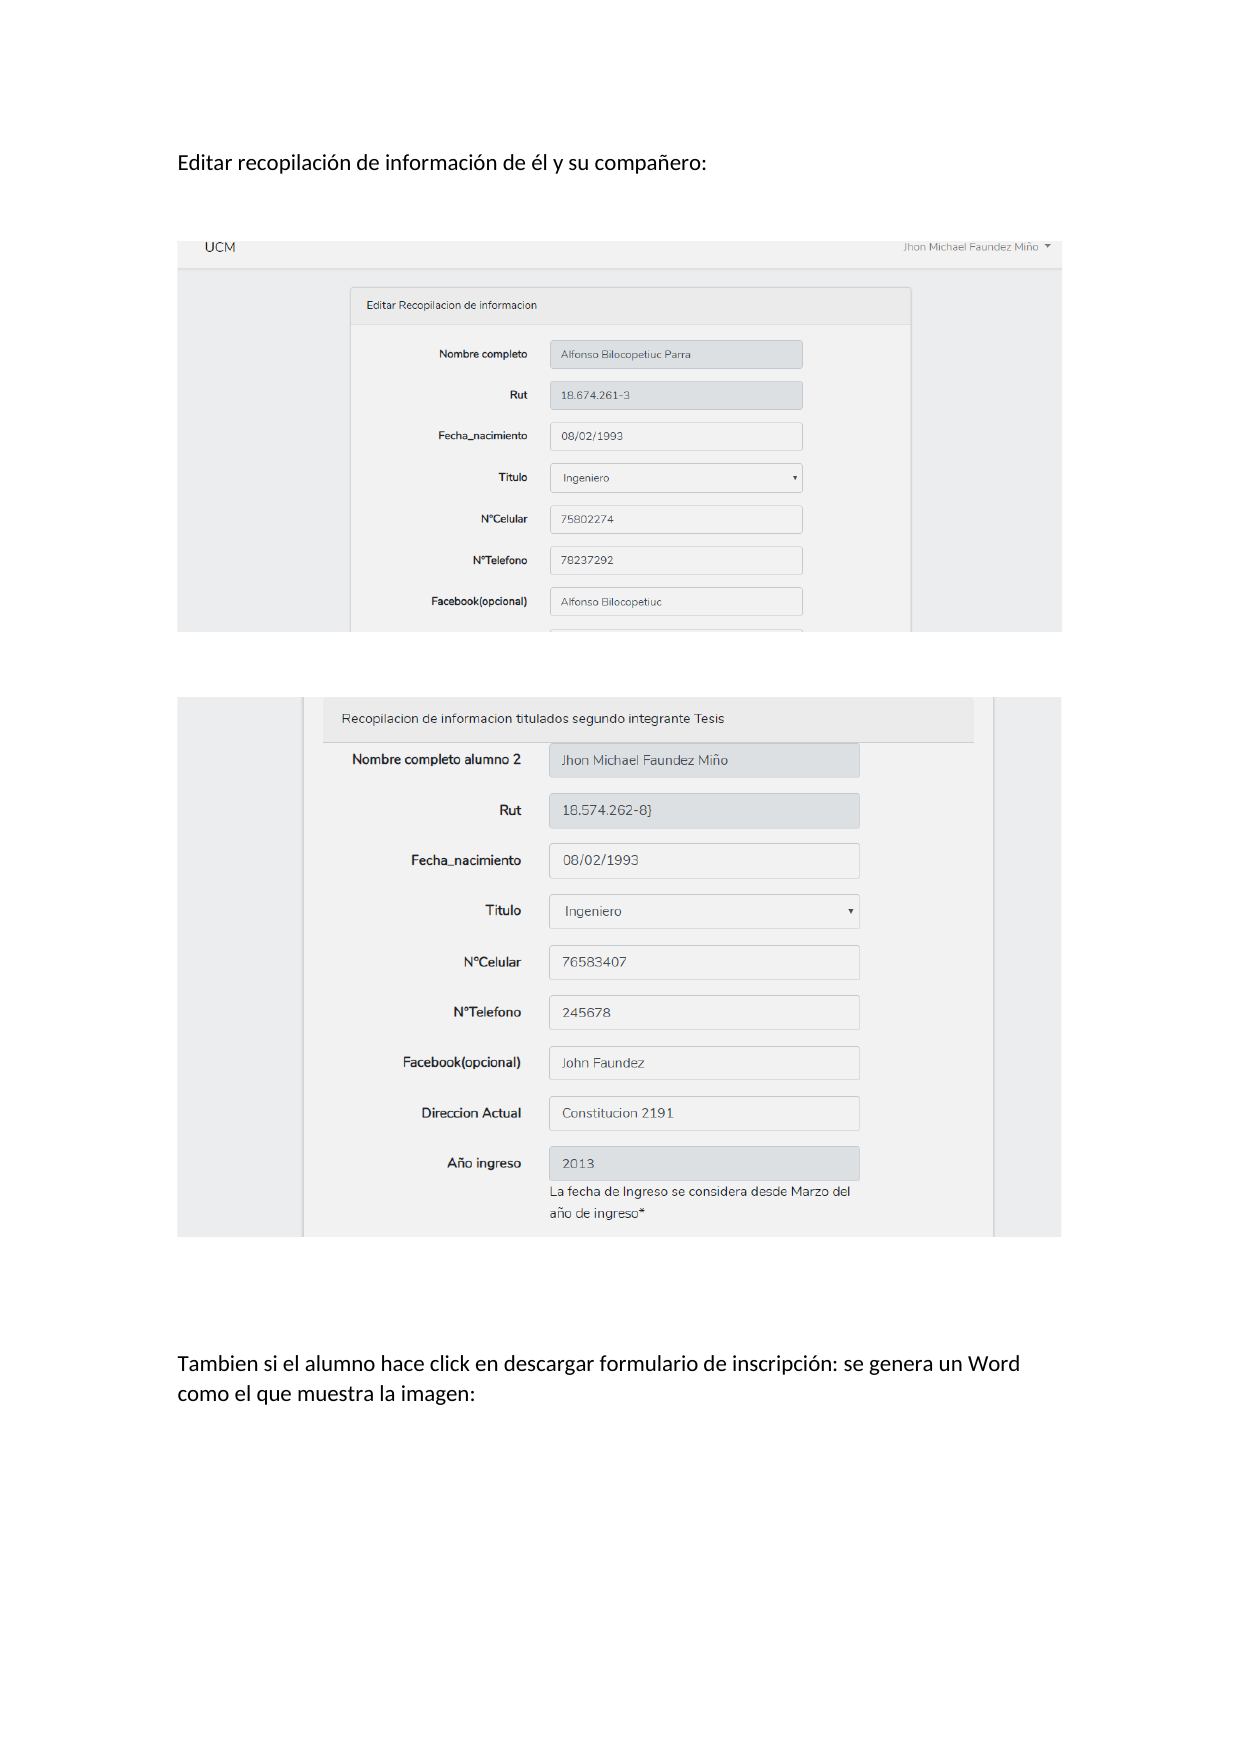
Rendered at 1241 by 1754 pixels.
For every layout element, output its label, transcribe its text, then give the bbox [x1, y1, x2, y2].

text Tambien si el alumno hace click en descargar formulario de inscripción: se genera un Word como el que muestra la imagen: [177, 1349, 1063, 1407]
text Editar recopilación de información de él y su compañero: [177, 148, 1063, 176]
picture [177, 241, 1063, 632]
picture [177, 697, 1062, 1237]
